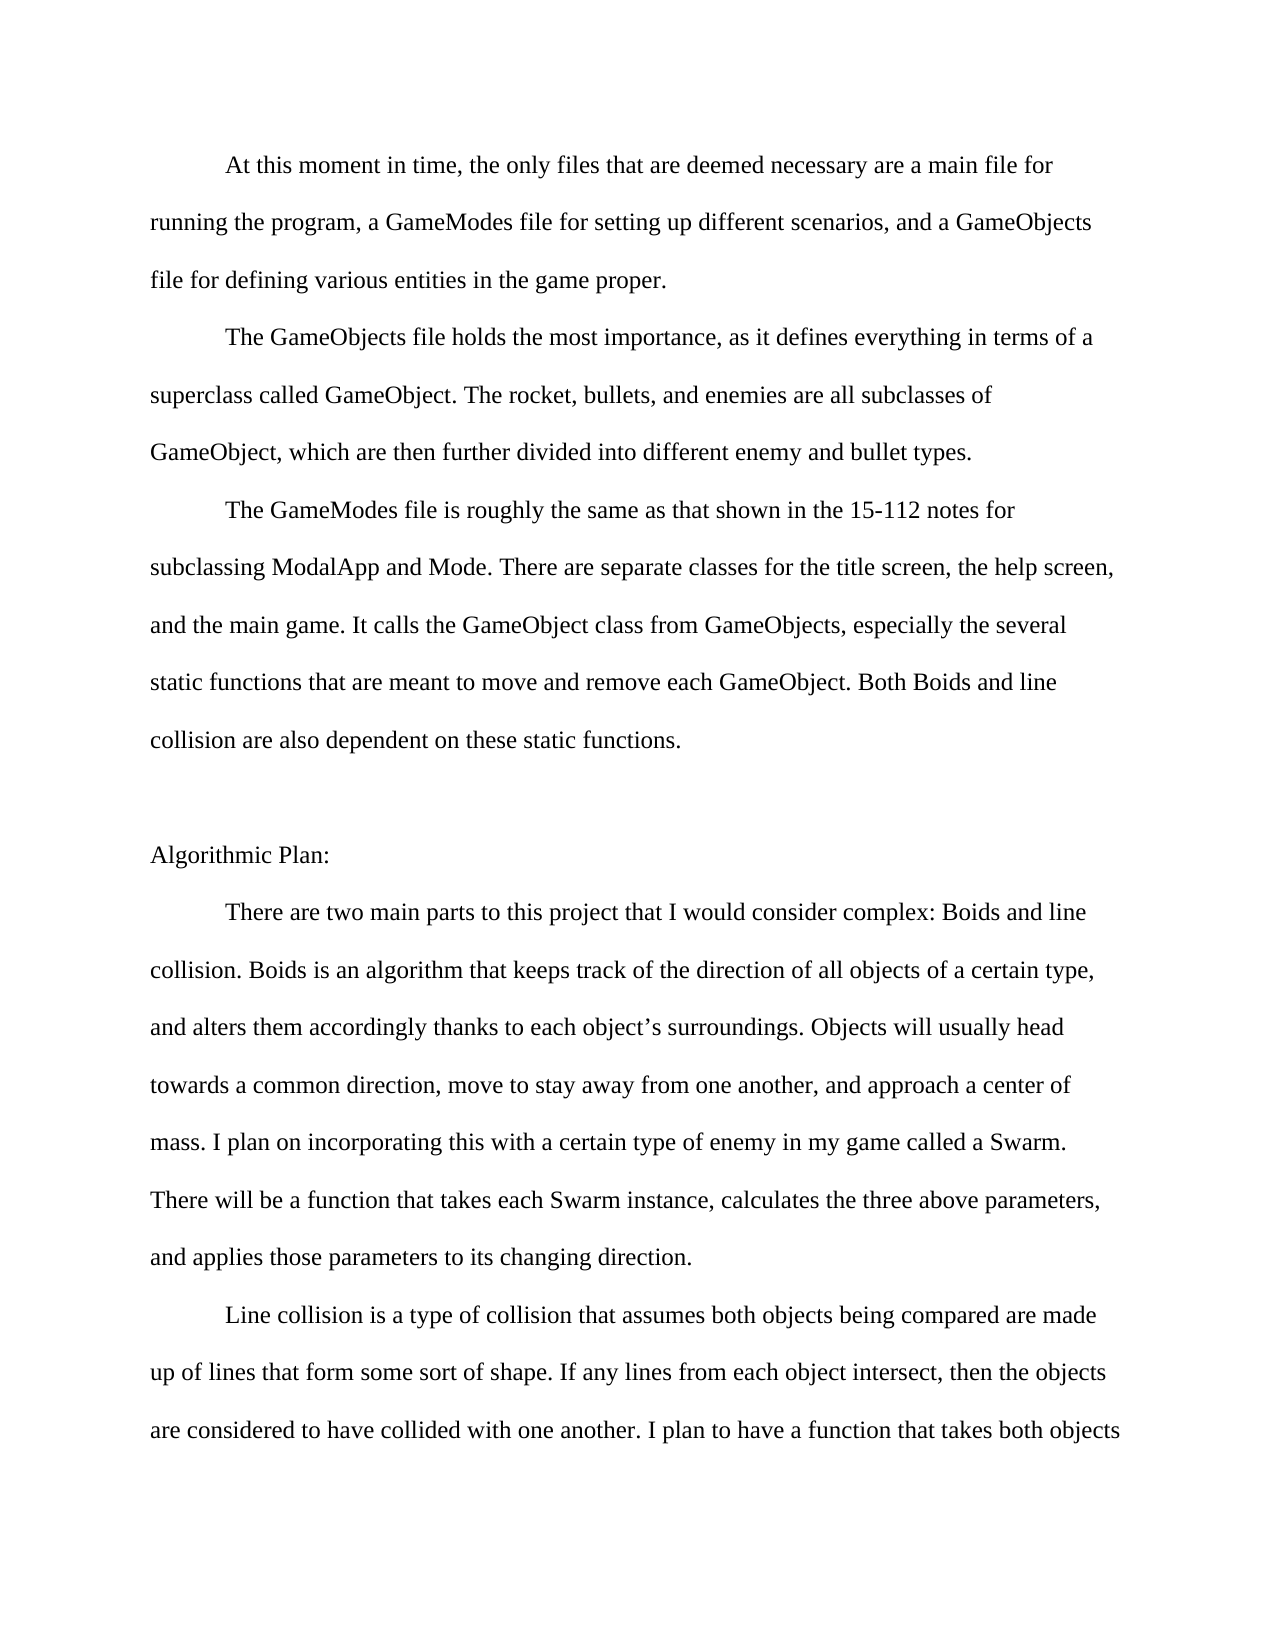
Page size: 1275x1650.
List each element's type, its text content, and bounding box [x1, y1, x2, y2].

text Algorithmic Plan: [150, 840, 1125, 869]
text There are two main parts to this project that I would consider complex: Boids and line collision. Boids is an algorithm that keeps track of the direction of all objects of a certain type, and alters them accordingly thanks to each object’s surroundings. Objects will usually head towards a common direction, move to stay away from one another, and approach a center of mass. I plan on incorporating this with a certain type of enemy in my game called a Swarm. There will be a function that takes each Swarm instance, calculates the three above parameters, and applies those parameters to its changing direction. [150, 897, 1125, 1271]
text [150, 1300, 1125, 1444]
text The GameObjects file holds the most importance, as it defines everything in terms of a superclass called GameObject. The rocket, bullets, and enemies are all subclasses of GameObject, which are then further divided into different enemy and bullet types. [150, 322, 1125, 466]
text At this moment in time, the only files that are deemed necessary are a main file for running the program, a GameModes file for setting up different scenarios, and a GameObjects file for defining various entities in the game proper. [150, 150, 1125, 294]
text The GameModes file is roughly the same as that shown in the 15-112 notes for subclassing ModalApp and Mode. There are separate classes for the title screen, the help screen, and the main game. It calls the GameObject class from GameObjects, especially the several static functions that are meant to move and remove each GameObject. Both Boids and line collision are also dependent on these static functions. [150, 495, 1125, 754]
